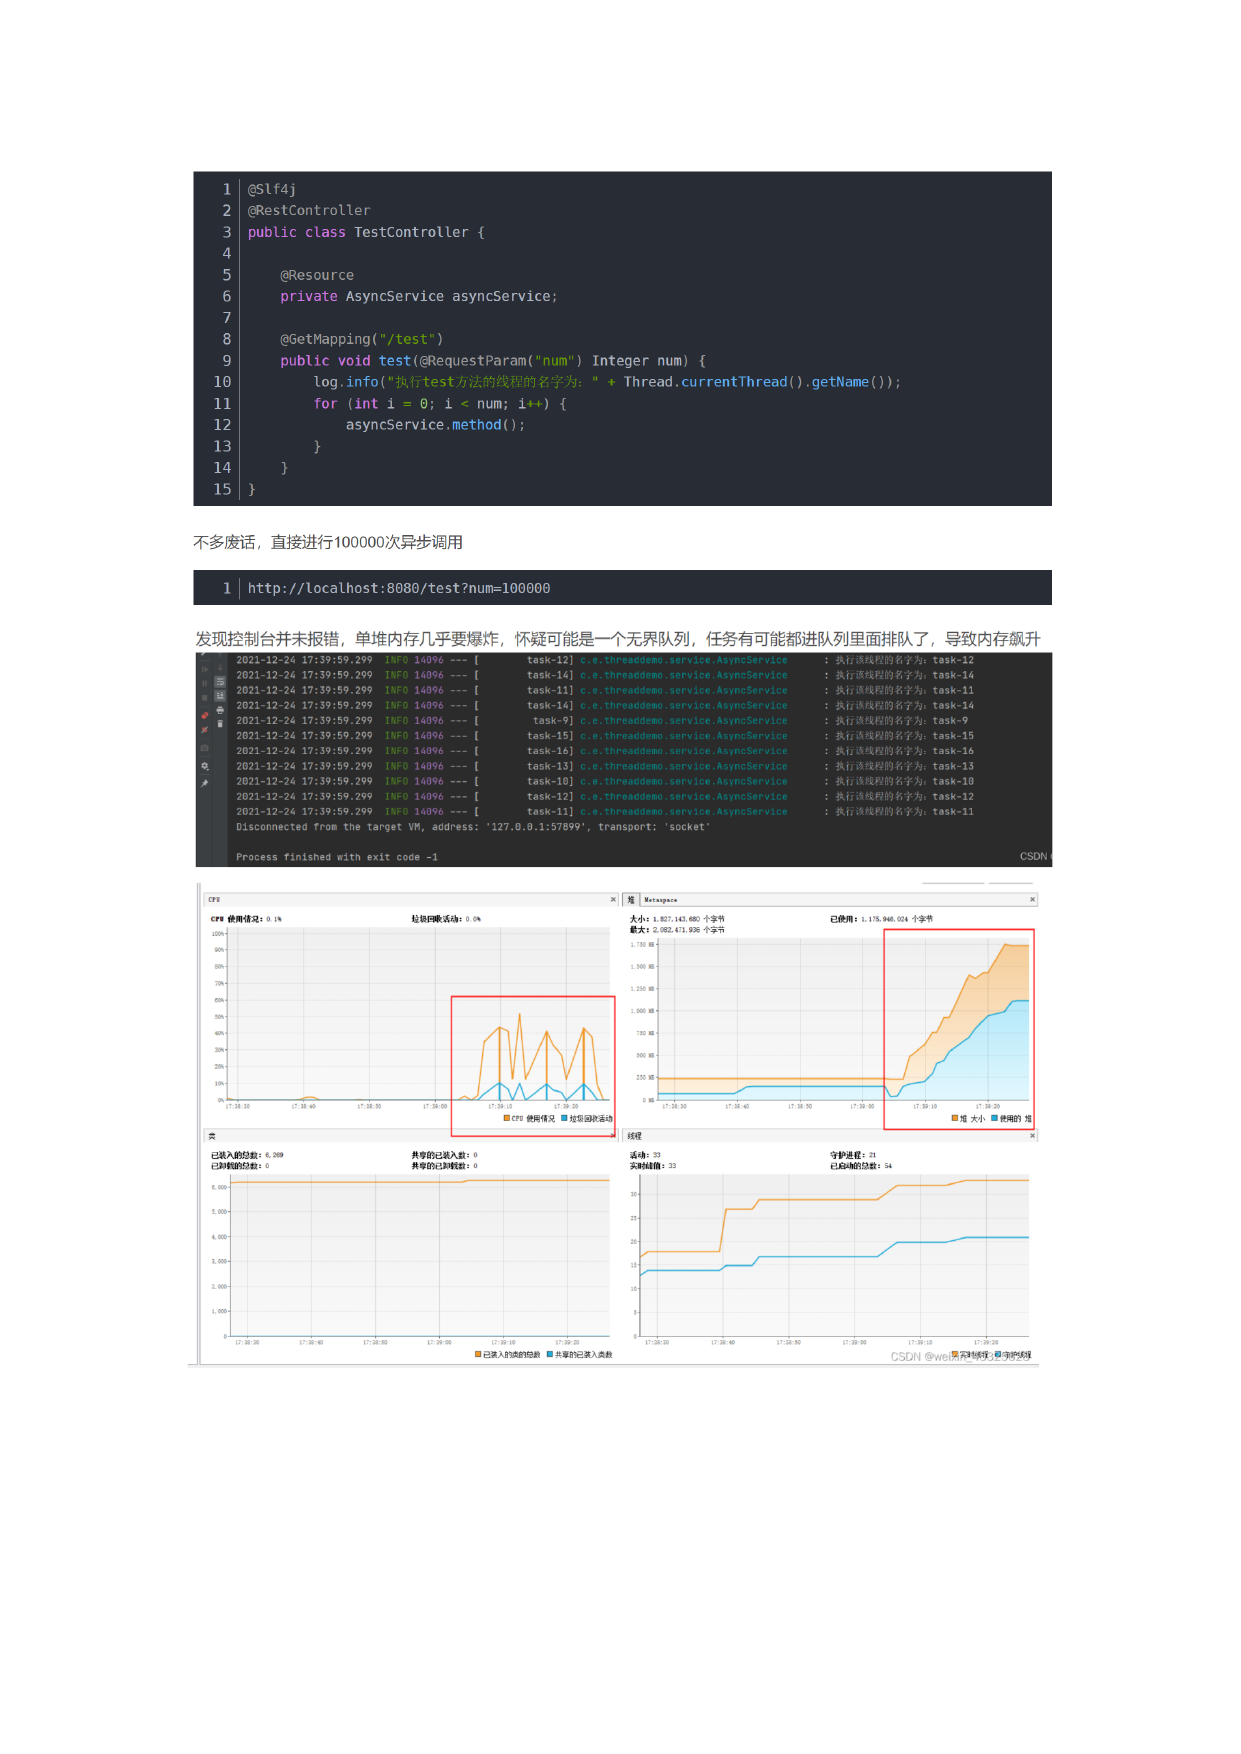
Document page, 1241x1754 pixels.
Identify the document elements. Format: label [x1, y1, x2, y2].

picture [187, 877, 1052, 1373]
picture [187, 617, 1053, 874]
picture [187, 162, 1052, 610]
